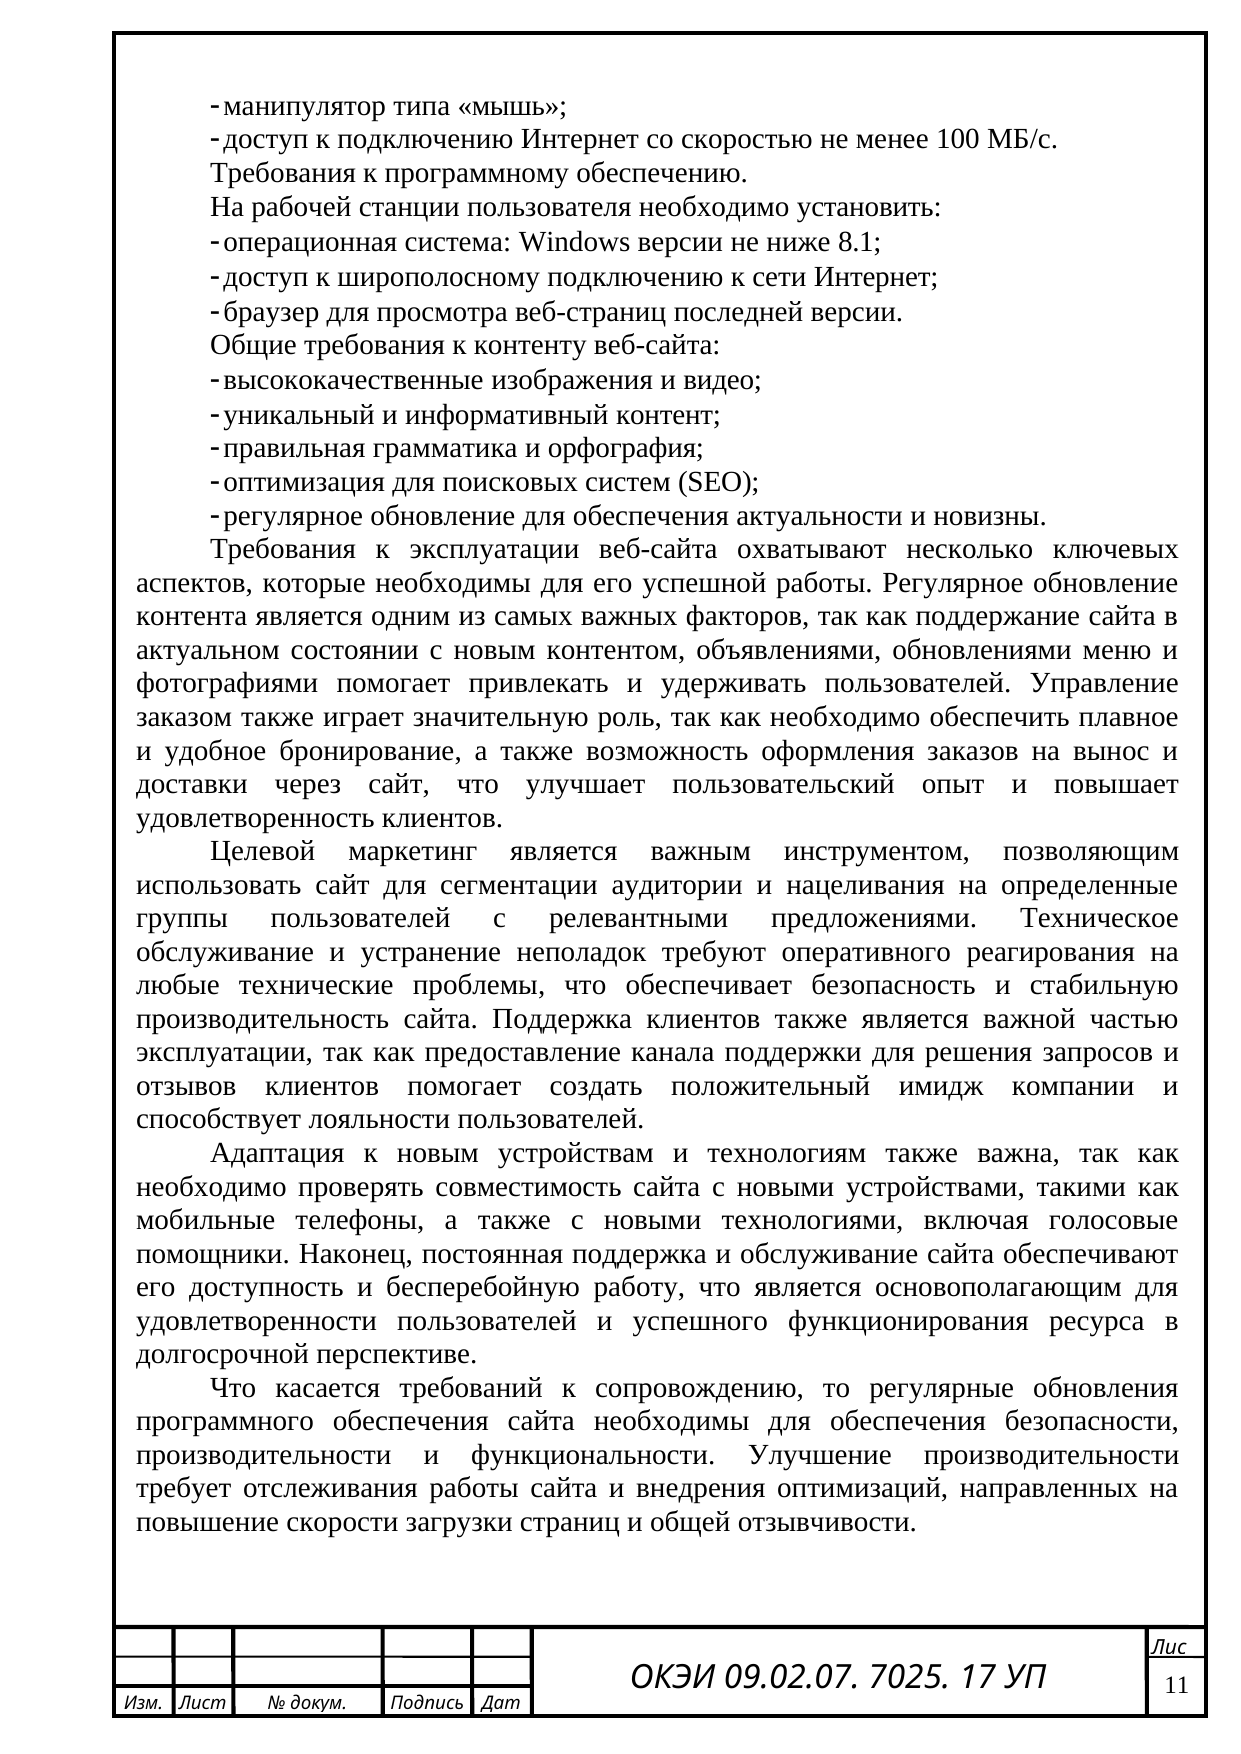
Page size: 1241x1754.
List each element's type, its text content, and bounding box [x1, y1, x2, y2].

text Целевой маркетинг является важным инструментом, позволяющим использовать сайт для сегментации аудитории и нацеливания на определенные группы пользователей с релевантными предложениями. Техническое обслуживание и устранение неполадок требуют оперативного реагирования на любые технические проблемы, что обеспечивает безопасность и стабильную производительность сайта. Поддержка клиентов также является важной частью эксплуатации, так как предоставление канала поддержки для решения запросов и отзывов клиентов помогает создать положительный имидж компании и способствует лояльности пользователей. [136, 833, 1179, 1135]
list высококачественные изображения и видео; [136, 361, 1179, 397]
list оптимизация для поисковых систем (SEO); [136, 464, 1179, 498]
text Адаптация к новым устройствам и технологиям также важна, так как необходимо проверять совместимость сайта с новыми устройствами, такими как мобильные телефоны, а также с новыми технологиями, включая голосовые помощники. Наконец, постоянная поддержка и обслуживание сайта обеспечивают его доступность и бесперебойную работу, что является основополагающим для удовлетворенности пользователей и успешного функционирования ресурса в долгосрочной перспективе. [136, 1135, 1179, 1370]
list уникальный и информативный контент; [136, 397, 1179, 431]
list регулярное обновление для обеспечения актуальности и новизны. [136, 498, 1179, 531]
list правильная грамматика и орфография; [136, 431, 1179, 464]
list манипулятор типа «мышь»; [136, 88, 1179, 122]
list браузер для просмотра веб-страниц последней версии. [136, 294, 1179, 327]
text Требования к эксплуатации веб-сайта охватывают несколько ключевых аспектов, которые необходимы для его успешной работы. Регулярное обновление контента является одним из самых важных факторов, так как поддержание сайта в актуальном состоянии с новым контентом, объявлениями, обновлениями меню и фотографиями помогает привлекать и удерживать пользователей. Управление заказом также играет значительную роль, так как необходимо обеспечить плавное и удобное бронирование, а также возможность оформления заказов на вынос и доставки через сайт, что улучшает пользовательский опыт и повышает удовлетворенность клиентов. [136, 531, 1179, 833]
list Требования к программному обеспечению. [136, 155, 1179, 189]
list доступ к подключению Интернет со скоростью не менее 100 МБ/с. [136, 122, 1179, 155]
text На рабочей станции пользователя необходимо установить: [136, 189, 1179, 222]
list Общие требования к контенту веб-сайта: [136, 327, 1179, 361]
list доступ к широполосному подключению к сети Интернет; [136, 258, 1179, 294]
text Что касается требований к сопровождению, то регулярные обновления программного обеспечения сайта необходимы для обеспечения безопасности, производительности и функциональности. Улучшение производительности требует отслеживания работы сайта и внедрения оптимизаций, направленных на повышение скорости загрузки страниц и общей отзывчивости. [136, 1370, 1179, 1538]
list операционная система: Windows версии не ниже 8.1; [136, 223, 1179, 258]
